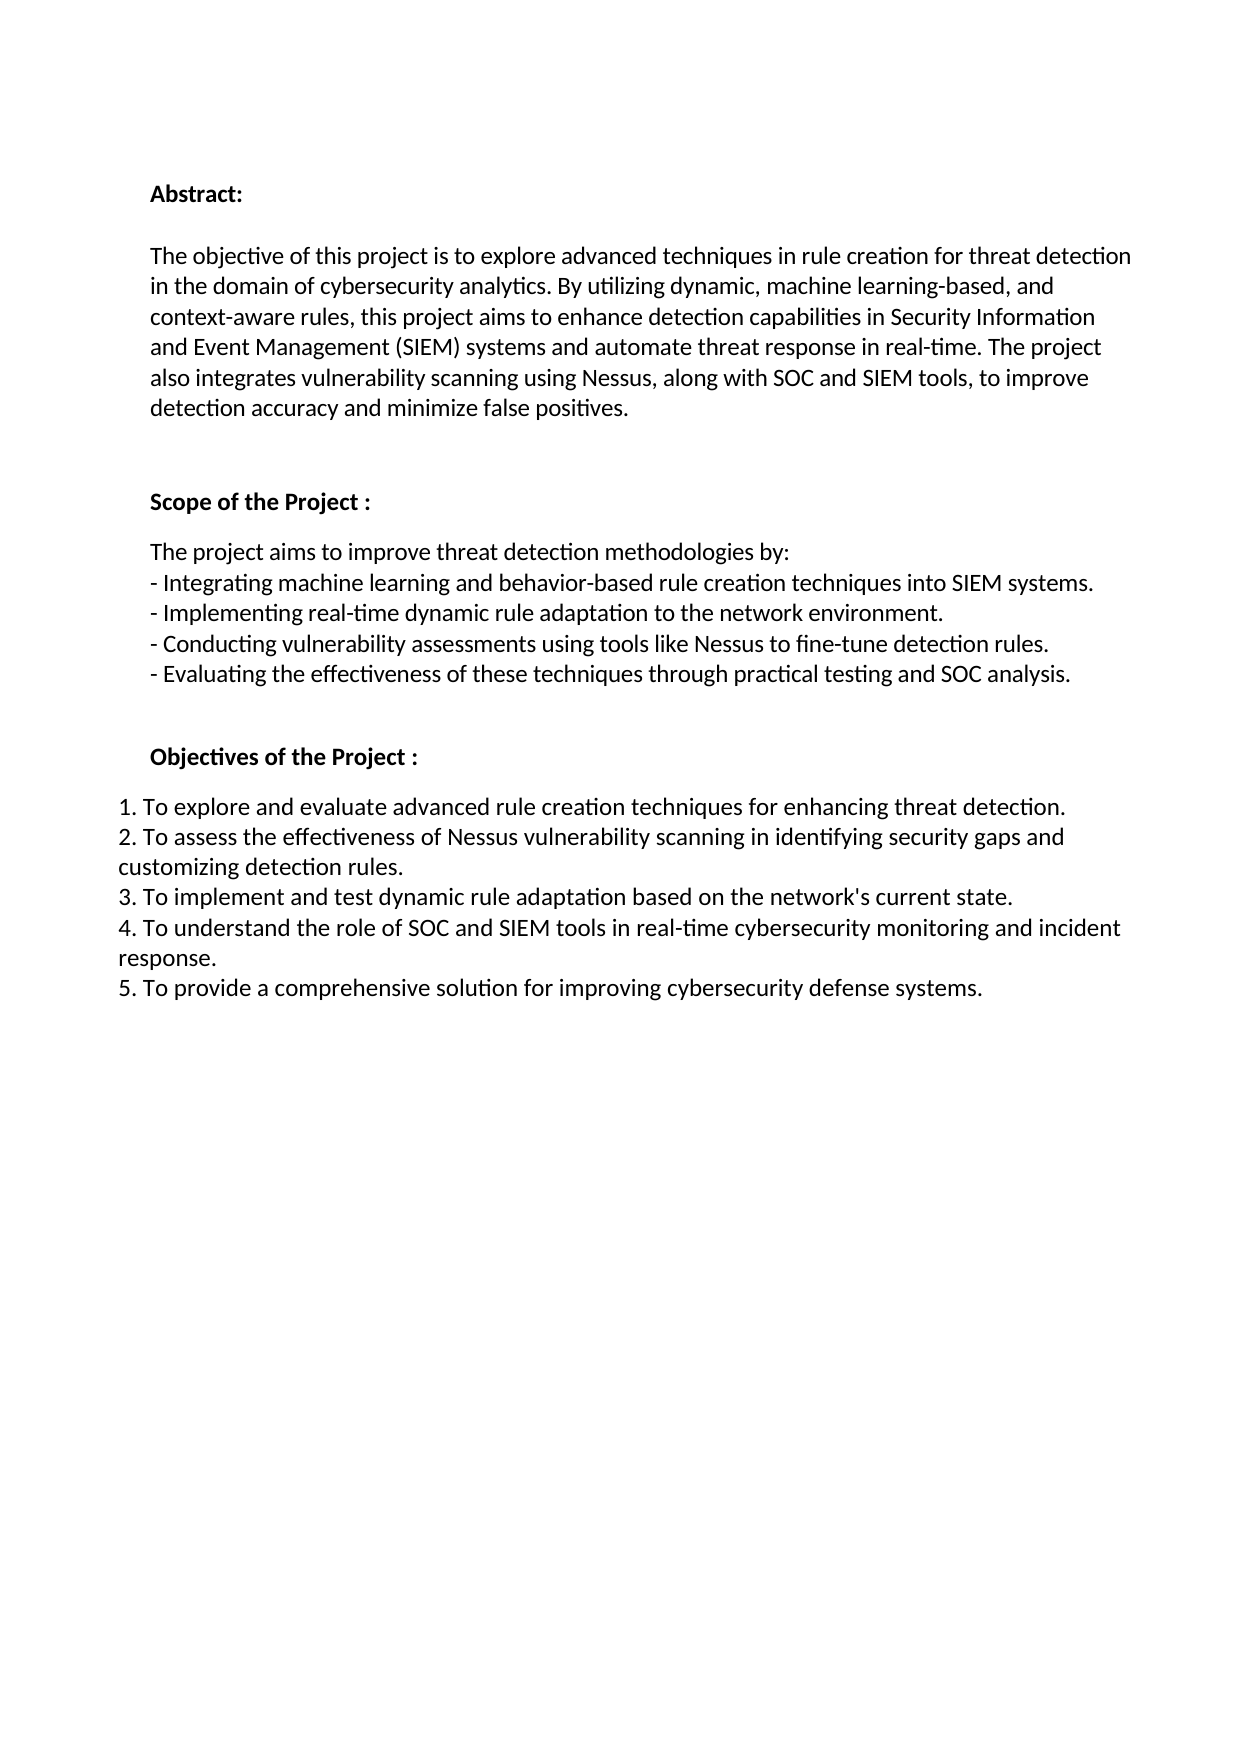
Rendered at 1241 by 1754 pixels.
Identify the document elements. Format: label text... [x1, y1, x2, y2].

text - Implementing real-time dynamic rule adaptation to the network environment. [150, 597, 1137, 628]
text Abstract: [150, 178, 1137, 209]
text 3. To implement and test dynamic rule adaptation based on the network's current state. [118, 882, 1137, 912]
text The objective of this project is to explore advanced techniques in rule creation for threat detection in the domain of cybersecurity analytics. By utilizing dynamic, machine learning-based, and context-aware rules, this project aims to enhance detection capabilities in Security Information and Event Management (SIEM) systems and automate threat response in real-time. The project also integrates vulnerability scanning using Nessus, along with SOC and SIEM tools, to improve detection accuracy and minimize false positives. [150, 240, 1137, 423]
text - Integrating machine learning and behavior-based rule creation techniques into SIEM systems. [150, 567, 1137, 597]
text Objectives of the Project : [150, 741, 441, 772]
text - Evaluating the effectiveness of these techniques through practical testing and SOC analysis. [150, 659, 1137, 689]
text 1. To explore and evaluate advanced rule creation techniques for enhancing threat detection. [118, 791, 1137, 821]
text Scope of the Project : [150, 486, 441, 517]
text - Conducting vulnerability assessments using tools like Nessus to fine-tune detection rules. [150, 628, 1137, 658]
text The project aims to improve threat detection methodologies by: [150, 536, 1137, 567]
text 4. To understand the role of SOC and SIEM tools in real-time cybersecurity monitoring and incident response. [118, 912, 1137, 973]
text 2. To assess the effectiveness of Nessus vulnerability scanning in identifying security gaps and customizing detection rules. [118, 821, 1137, 882]
text 5. To provide a comprehensive solution for improving cybersecurity defense systems. [118, 973, 1137, 1003]
